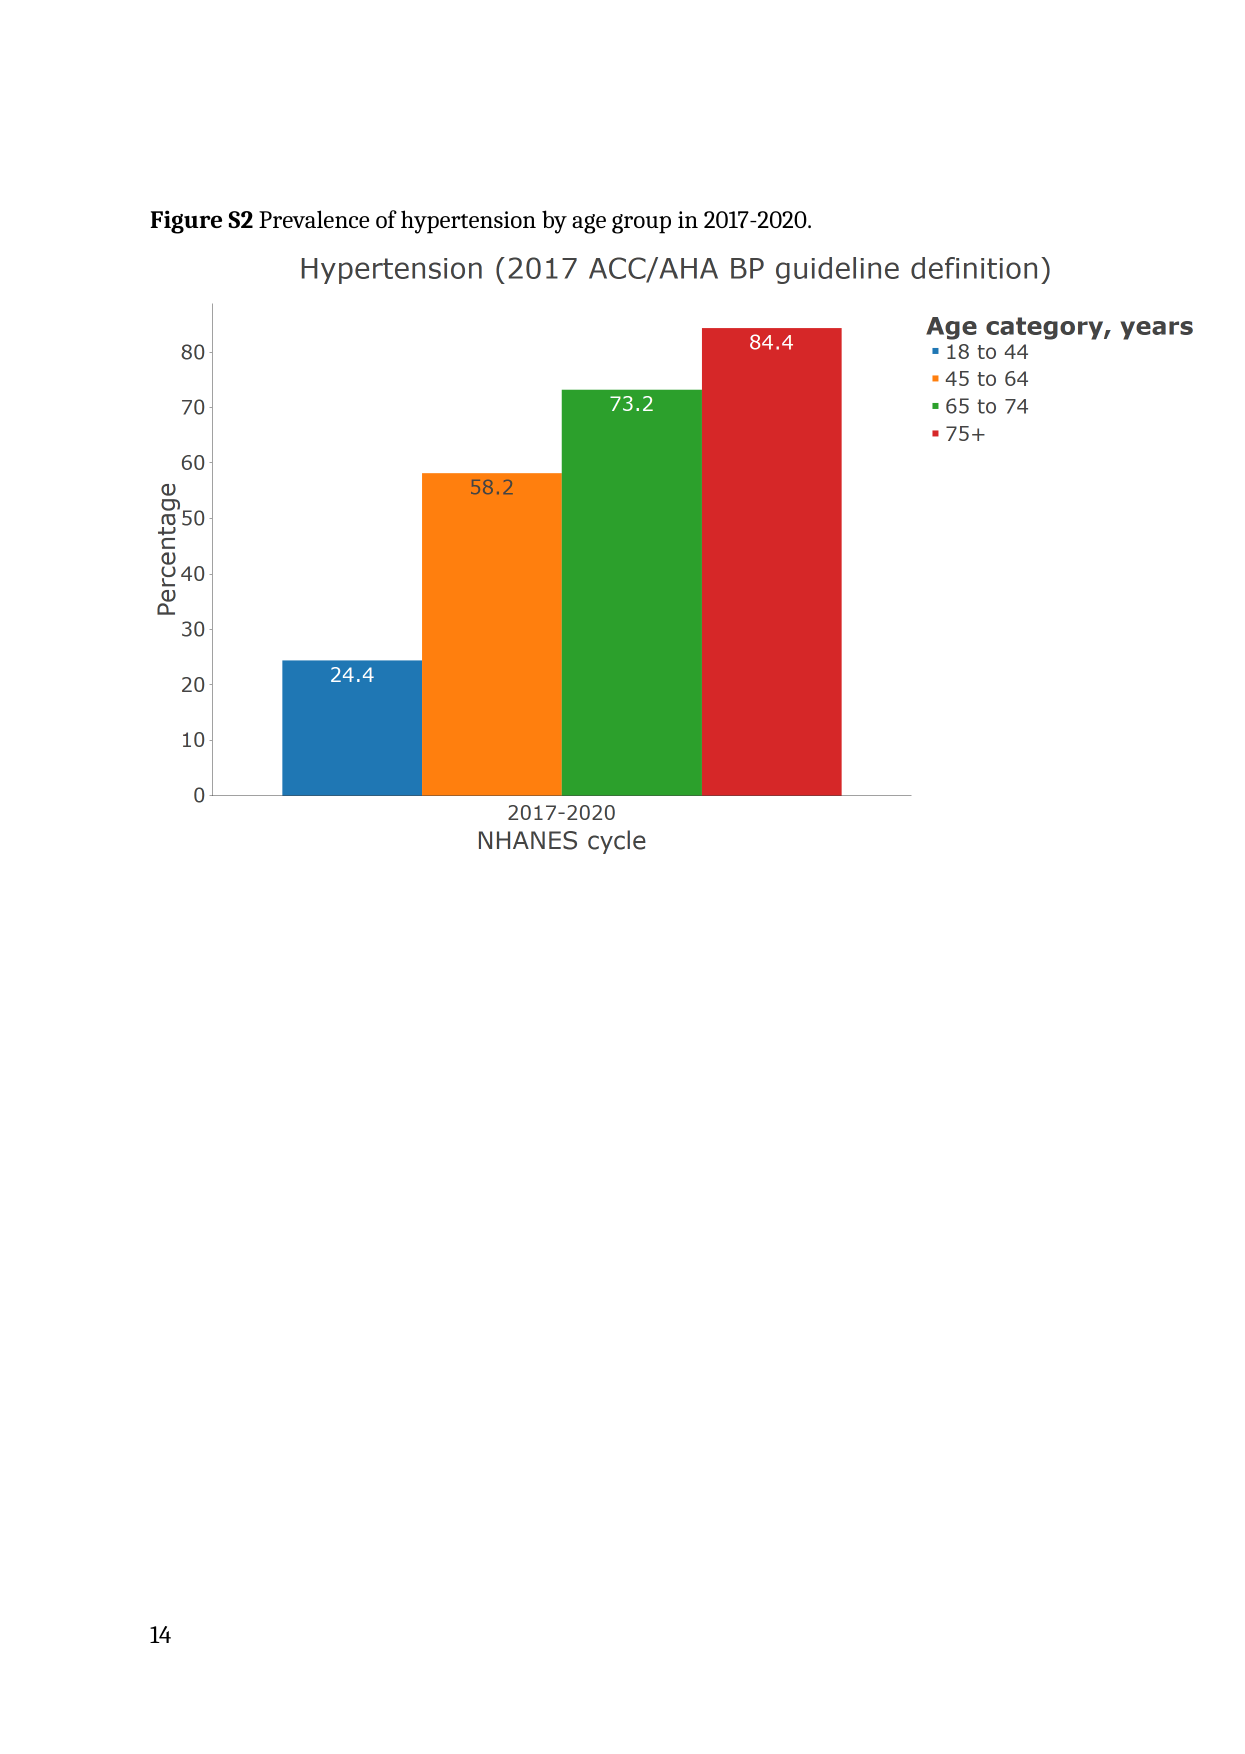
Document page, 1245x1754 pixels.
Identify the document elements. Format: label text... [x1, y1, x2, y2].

picture [150, 253, 1200, 854]
text Figure S2 Prevalence of hypertension by age group in 2017-2020. [150, 206, 1170, 235]
